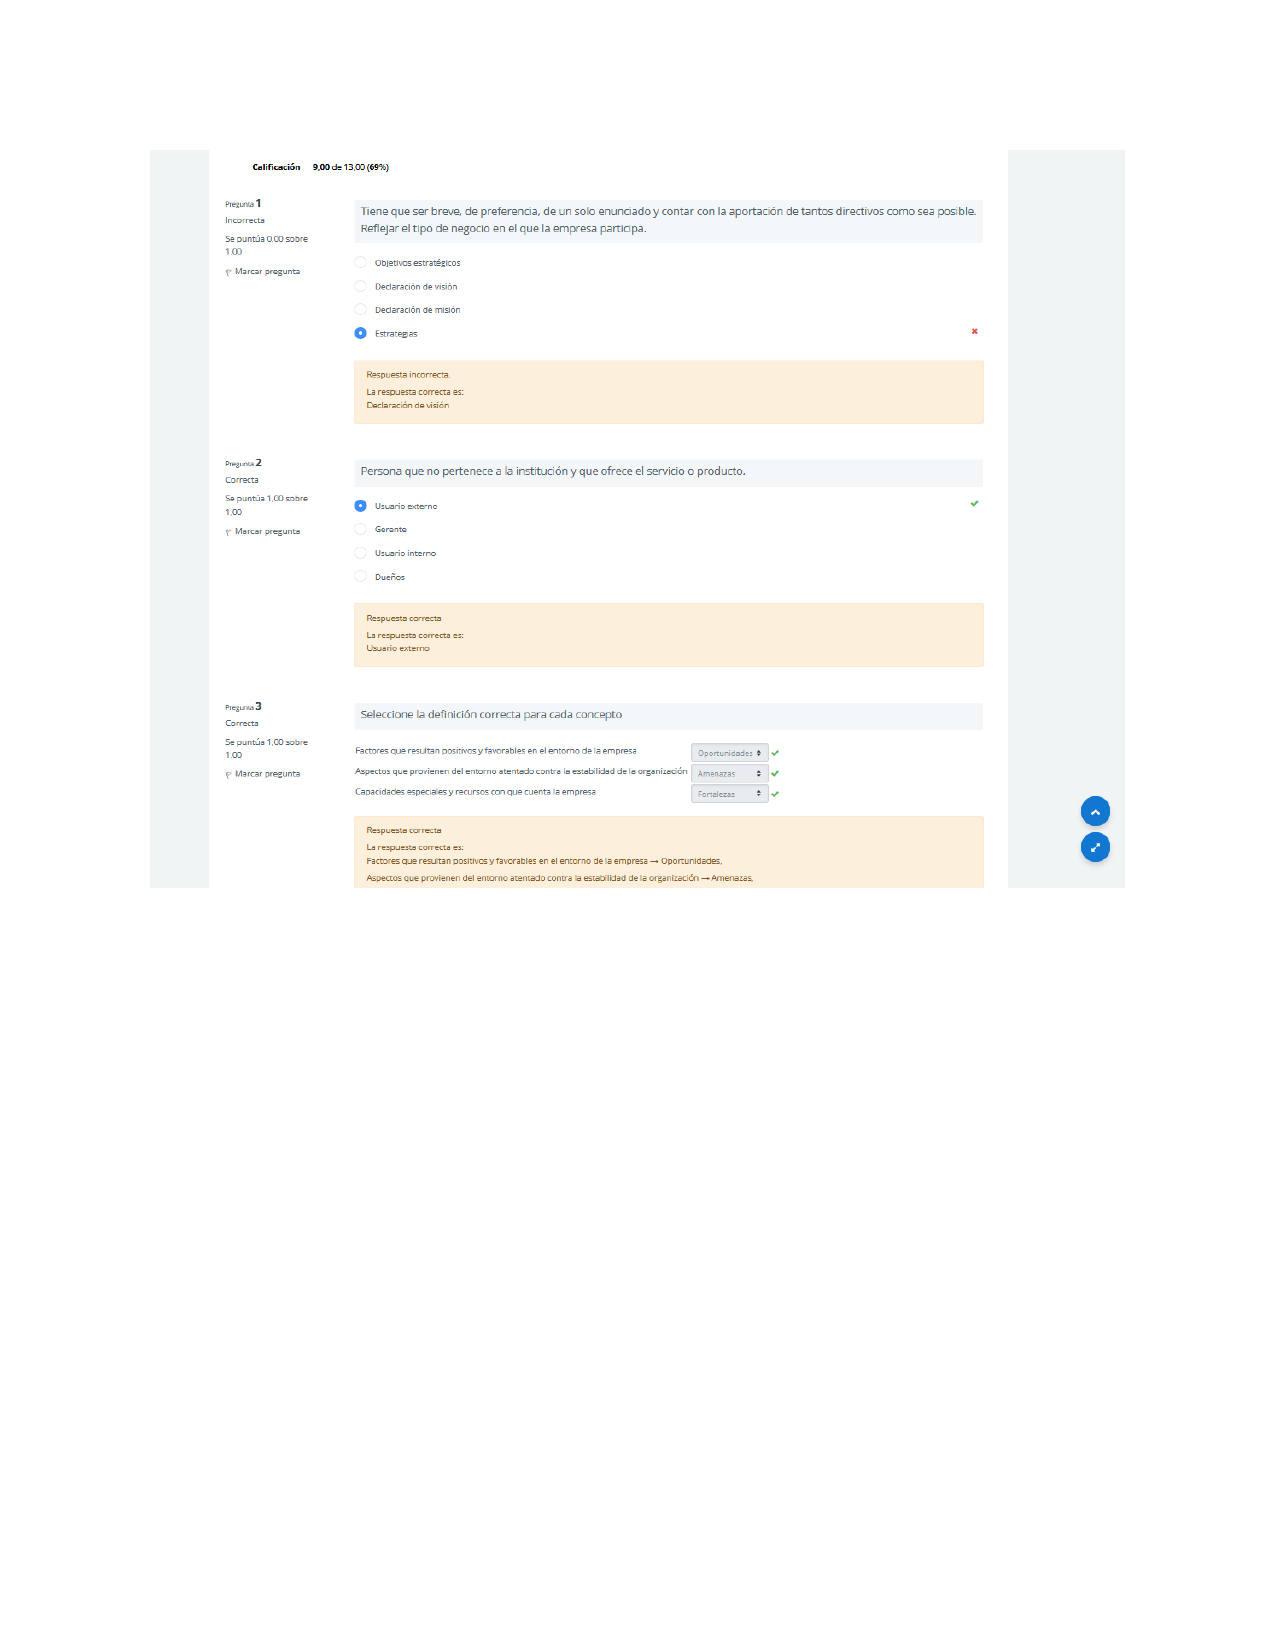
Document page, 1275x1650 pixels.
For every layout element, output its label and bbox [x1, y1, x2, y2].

picture [150, 150, 1125, 888]
